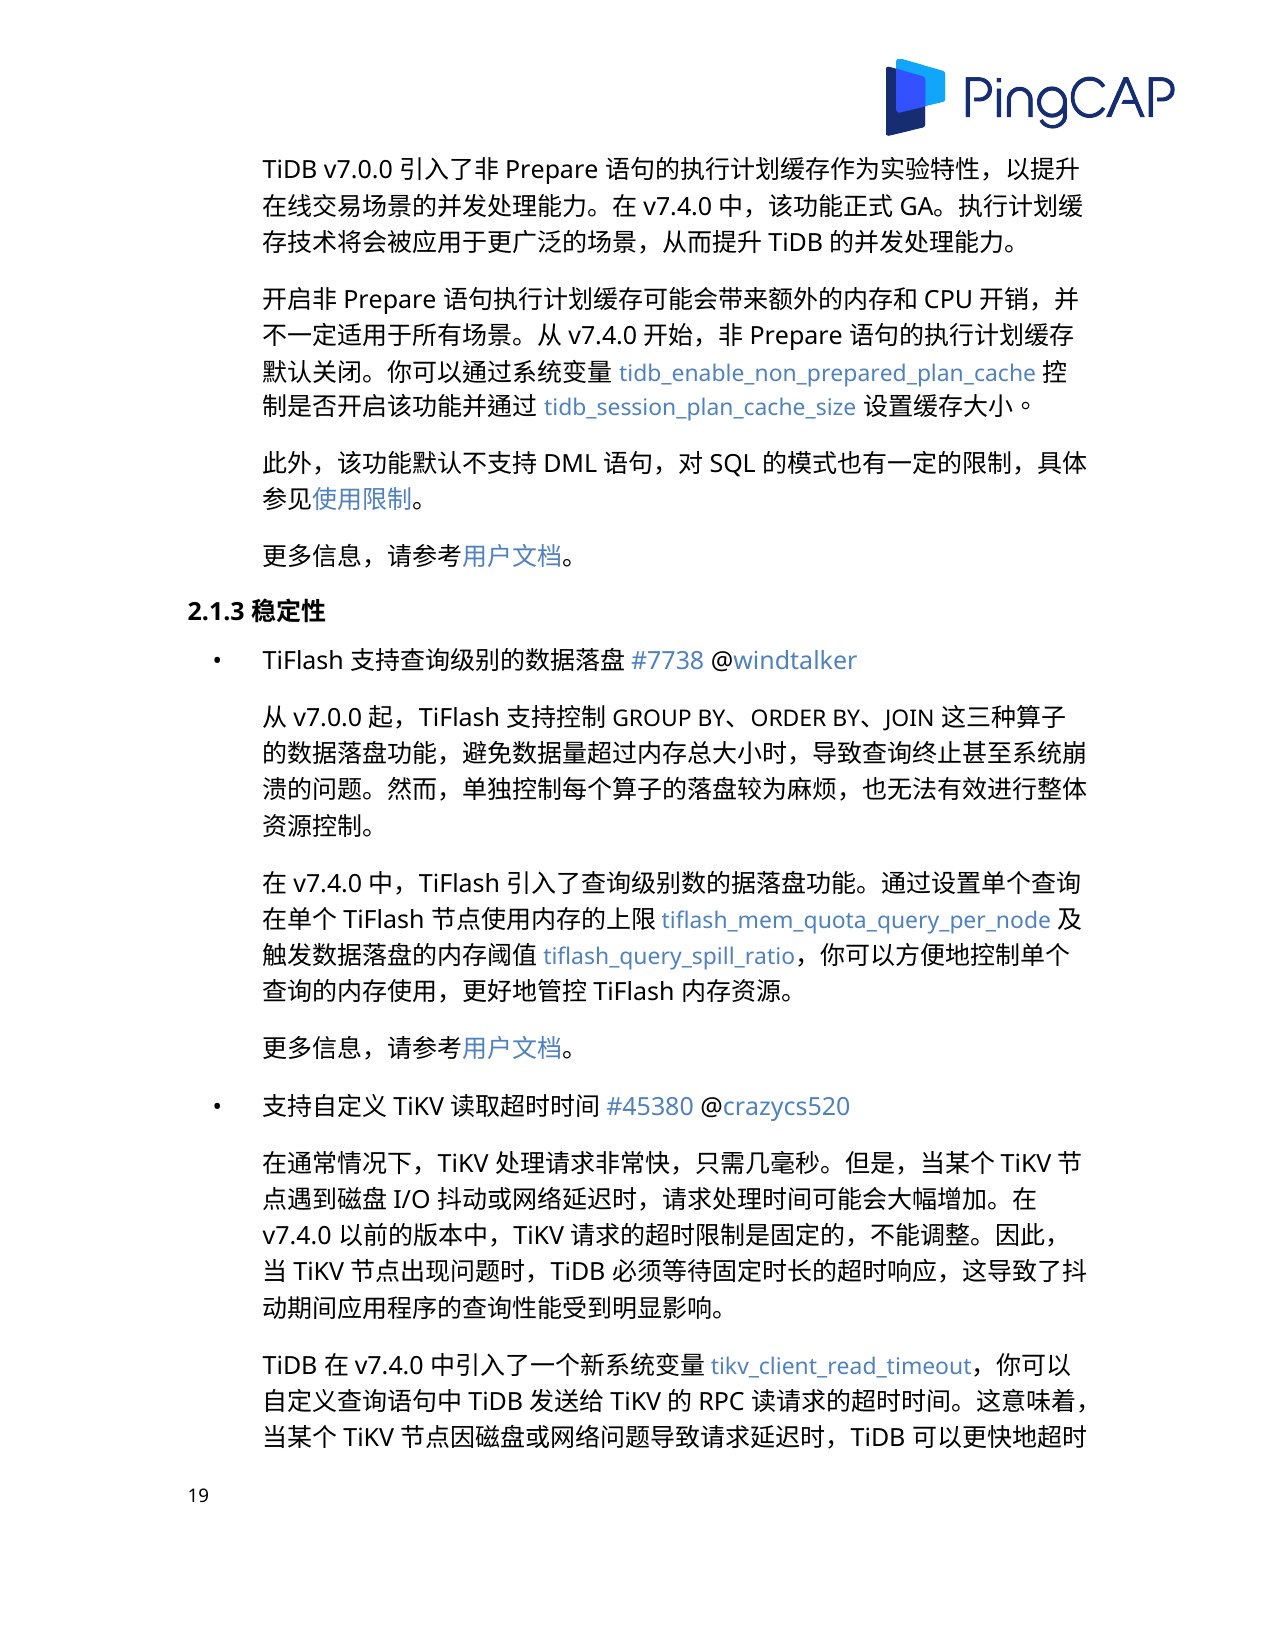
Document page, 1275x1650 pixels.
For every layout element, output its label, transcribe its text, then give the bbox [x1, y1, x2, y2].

list 更多信息，请参考用户文档。 [212, 537, 1087, 573]
list 从 v7.0.0 起，TiFlash 支持控制 GROUP BY、ORDER BY、JOIN 这三种算子的数据落盘功能，避免数据量超过内存总大小时，导致查询终止甚至系统崩溃的问题。然而，单独控制每个算子的落盘较为麻烦，也无法有效进行整体资源控制。 [212, 697, 1087, 842]
list TiFlash 支持查询级别的数据落盘 #7738 @windtalker [212, 640, 1087, 676]
list 支持自定义 TiKV 读取超时时间 #45380 @crazycs520 [212, 1086, 1087, 1122]
picture [886, 59, 1175, 136]
list TiDB v7.0.0 引入了非 Prepare 语句的执行计划缓存作为实验特性，以提升在线交易场景的并发处理能力。在 v7.4.0 中，该功能正式 GA。执行计划缓存技术将会被应用于更广泛的场景，从而提升 TiDB 的并发处理能力。 [212, 150, 1087, 259]
list 更多信息，请参考用户文档。 [212, 1029, 1087, 1065]
list 在 v7.4.0 中，TiFlash 引入了查询级别数的据落盘功能。通过设置单个查询在单个 TiFlash 节点使用内存的上限 tiflash_mem_quota_query_per_node 及触发数据落盘的内存阈值 tiflash_query_spill_ratio，你可以方便地控制单个查询的内存使用，更好地管控 TiFlash 内存资源。 [212, 863, 1087, 1008]
list 开启非 Prepare 语句执行计划缓存可能会带来额外的内存和 CPU 开销，并不一定适用于所有场景。从 v7.4.0 开始，非 Prepare 语句的执行计划缓存默认关闭。你可以通过系统变量 tidb_enable_non_prepared_plan_cache 控制是否开启该功能并通过 tidb_session_plan_cache_size 设置缓存大小。 [212, 279, 1087, 422]
list 在通常情况下，TiKV 处理请求非常快，只需几毫秒。但是，当某个 TiKV 节点遇到磁盘 I/O 抖动或网络延迟时，请求处理时间可能会大幅增加。在 v7.4.0 以前的版本中，TiKV 请求的超时限制是固定的，不能调整。因此，当 TiKV 节点出现问题时，TiDB 必须等待固定时长的超时响应，这导致了抖动期间应用程序的查询性能受到明显影响。 [212, 1143, 1087, 1324]
subtitle 稳定性 [187, 594, 1087, 628]
list 此外，该功能默认不支持 DML 语句，对 SQL 的模式也有一定的限制，具体参见使用限制。 [212, 443, 1087, 516]
